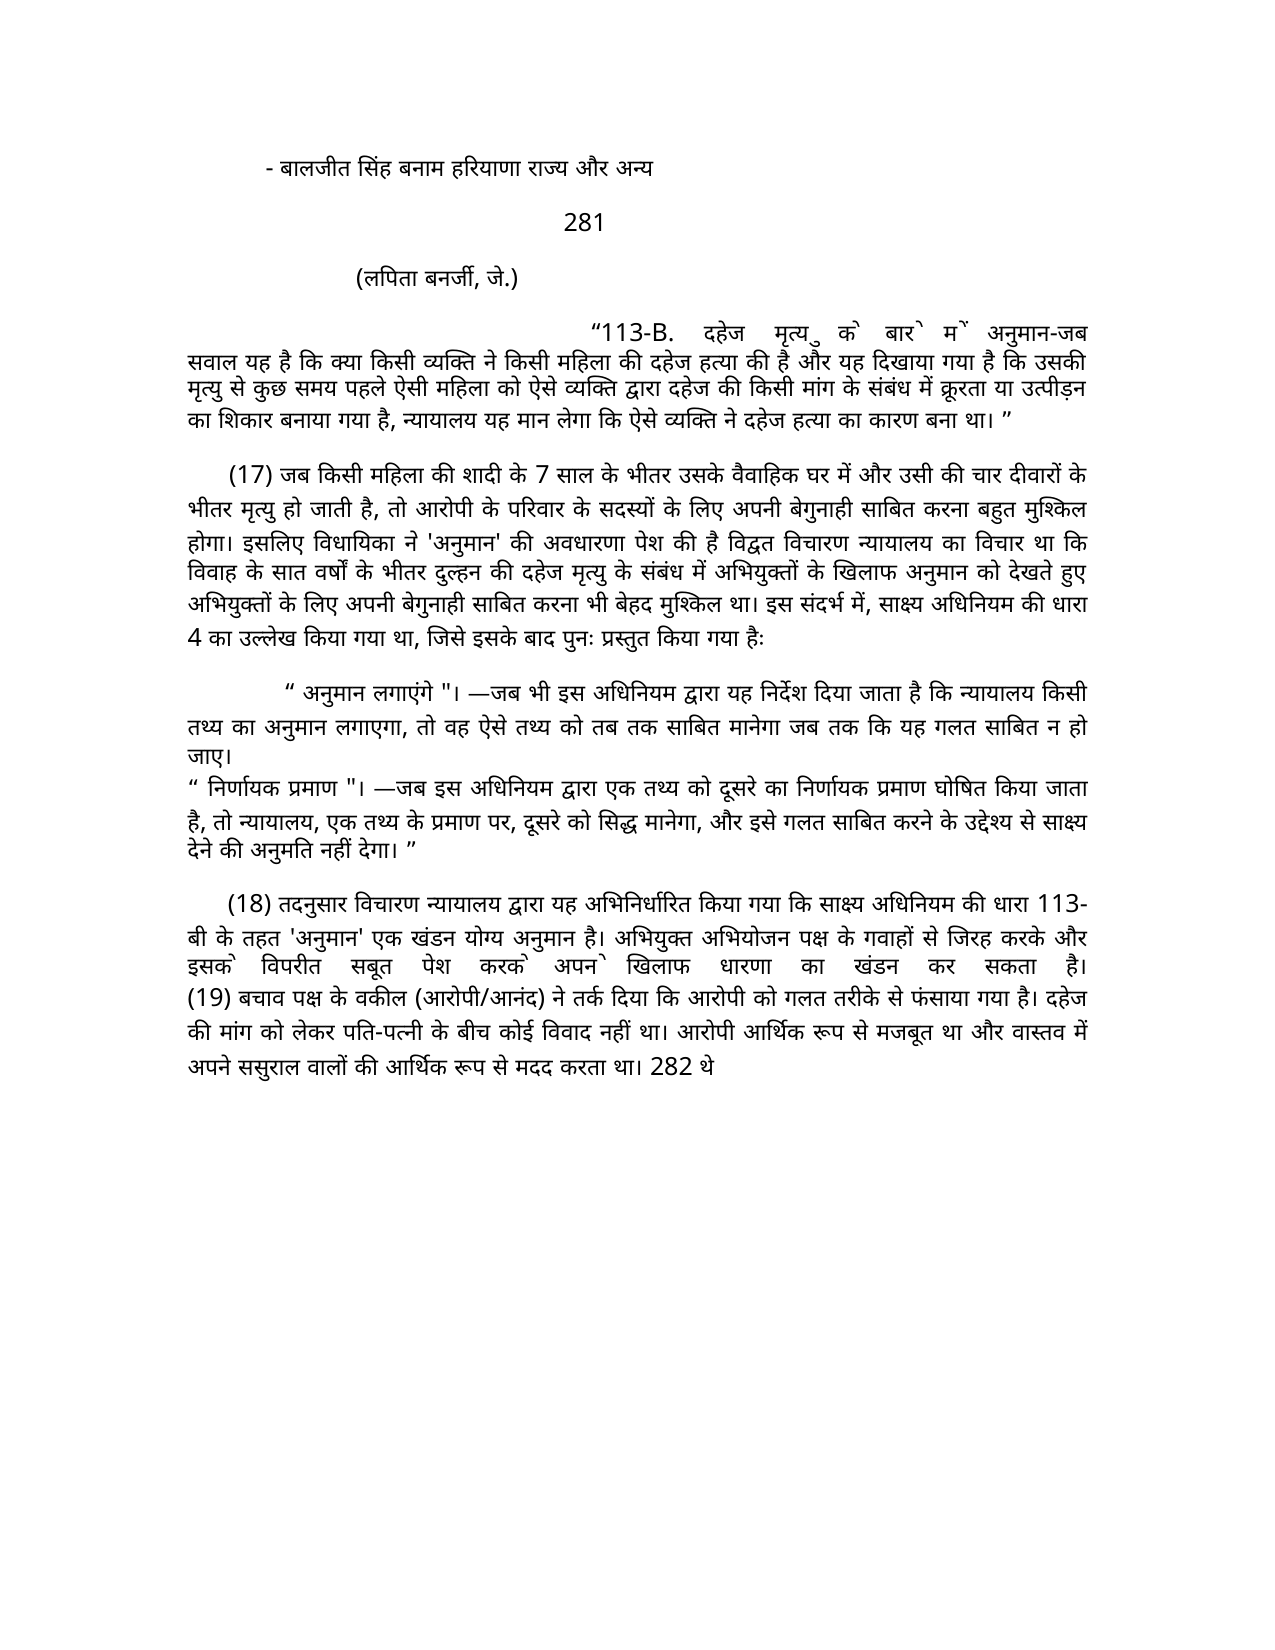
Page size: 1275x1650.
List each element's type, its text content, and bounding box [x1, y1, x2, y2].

text (लपिता बनर्जी, जे.) [187, 260, 1087, 294]
text “ अनुमान लगाएंगे "। —जब भी इस अधिनियम द्वारा यह निर्देश दिया जाता है कि न्यायालय किसी तथ्य का अनुमान लगाएगा, तो वह ऐसे तथ्य को तब तक साबित मानेगा जब तक कि यह गलत साबित न हो जाए। “ निर्णायक प्रमाण "। —जब इस अधिनियम द्वारा एक तथ्य को दूसरे का निर्णायक प्रमाण घोषित किया जाता है, तो न्यायालय, एक तथ्य के प्रमाण पर, दूसरे को सिद्ध मानेगा, और इसे गलत साबित करने के उद्देश्य से साक्ष्य देने की अनुमति नहीं देगा। ” [187, 675, 1087, 864]
text - बालजीत सिंह बनाम हरियाणा राज्य और अन्य [187, 150, 1087, 184]
text 281 [187, 205, 1087, 239]
text (18) तदनुसार विचारण न्यायालय द्वारा यह अभिनिर्धारित किया गया कि साक्ष्य अधिनियम की धारा 113-बी के तहत 'अनुमान' एक खंडन योग्य अनुमान है। अभियुक्त अभियोजन पक्ष के गवाहों से जिरह करके और इसके विपरीत सबूत पेश करके अपने खिलाफ धारणा का खंडन कर सकता है। (19) बचाव पक्ष के वकील (आरोपी/आनंद) ने तर्क दिया कि आरोपी को गलत तरीके से फंसाया गया है। दहेज की मांग को लेकर पति-पत्नी के बीच कोई विवाद नहीं था। आरोपी आर्थिक रूप से मजबूत था और वास्तव में अपने ससुराल वालों की आर्थिक रूप से मदद करता था। 282 थे [187, 885, 1087, 1082]
text “113-B. दहेज मृत्यु के बारे में अनुमान-जब सवाल यह है कि क्या किसी व्यक्ति ने किसी महिला की दहेज हत्या की है और यह दिखाया गया है कि उसकी मृत्यु से कुछ समय पहले ऐसी महिला को ऐसे व्यक्ति द्वारा दहेज की किसी मांग के संबंध में क्रूरता या उत्पीड़न का शिकार बनाया गया है, न्यायालय यह मान लेगा कि ऐसे व्यक्ति ने दहेज हत्या का कारण बना था। ” [187, 315, 1087, 436]
text (17) जब किसी महिला की शादी के 7 साल के भीतर उसके वैवाहिक घर में और उसी की चार दीवारों के भीतर मृत्यु हो जाती है, तो आरोपी के परिवार के सदस्यों के लिए अपनी बेगुनाही साबित करना बहुत मुश्किल होगा। इसलिए विधायिका ने 'अनुमान' की अवधारणा पेश की है विद्वत विचारण न्यायालय का विचार था कि विवाह के सात वर्षों के भीतर दुल्हन की दहेज मृत्यु के संबंध में अभियुक्तों के खिलाफ अनुमान को देखते हुए अभियुक्तों के लिए अपनी बेगुनाही साबित करना भी बेहद मुश्किल था। इस संदर्भ में, साक्ष्य अधिनियम की धारा 4 का उल्लेख किया गया था, जिसे इसके बाद पुनः प्रस्तुत किया गया हैः [187, 457, 1087, 654]
